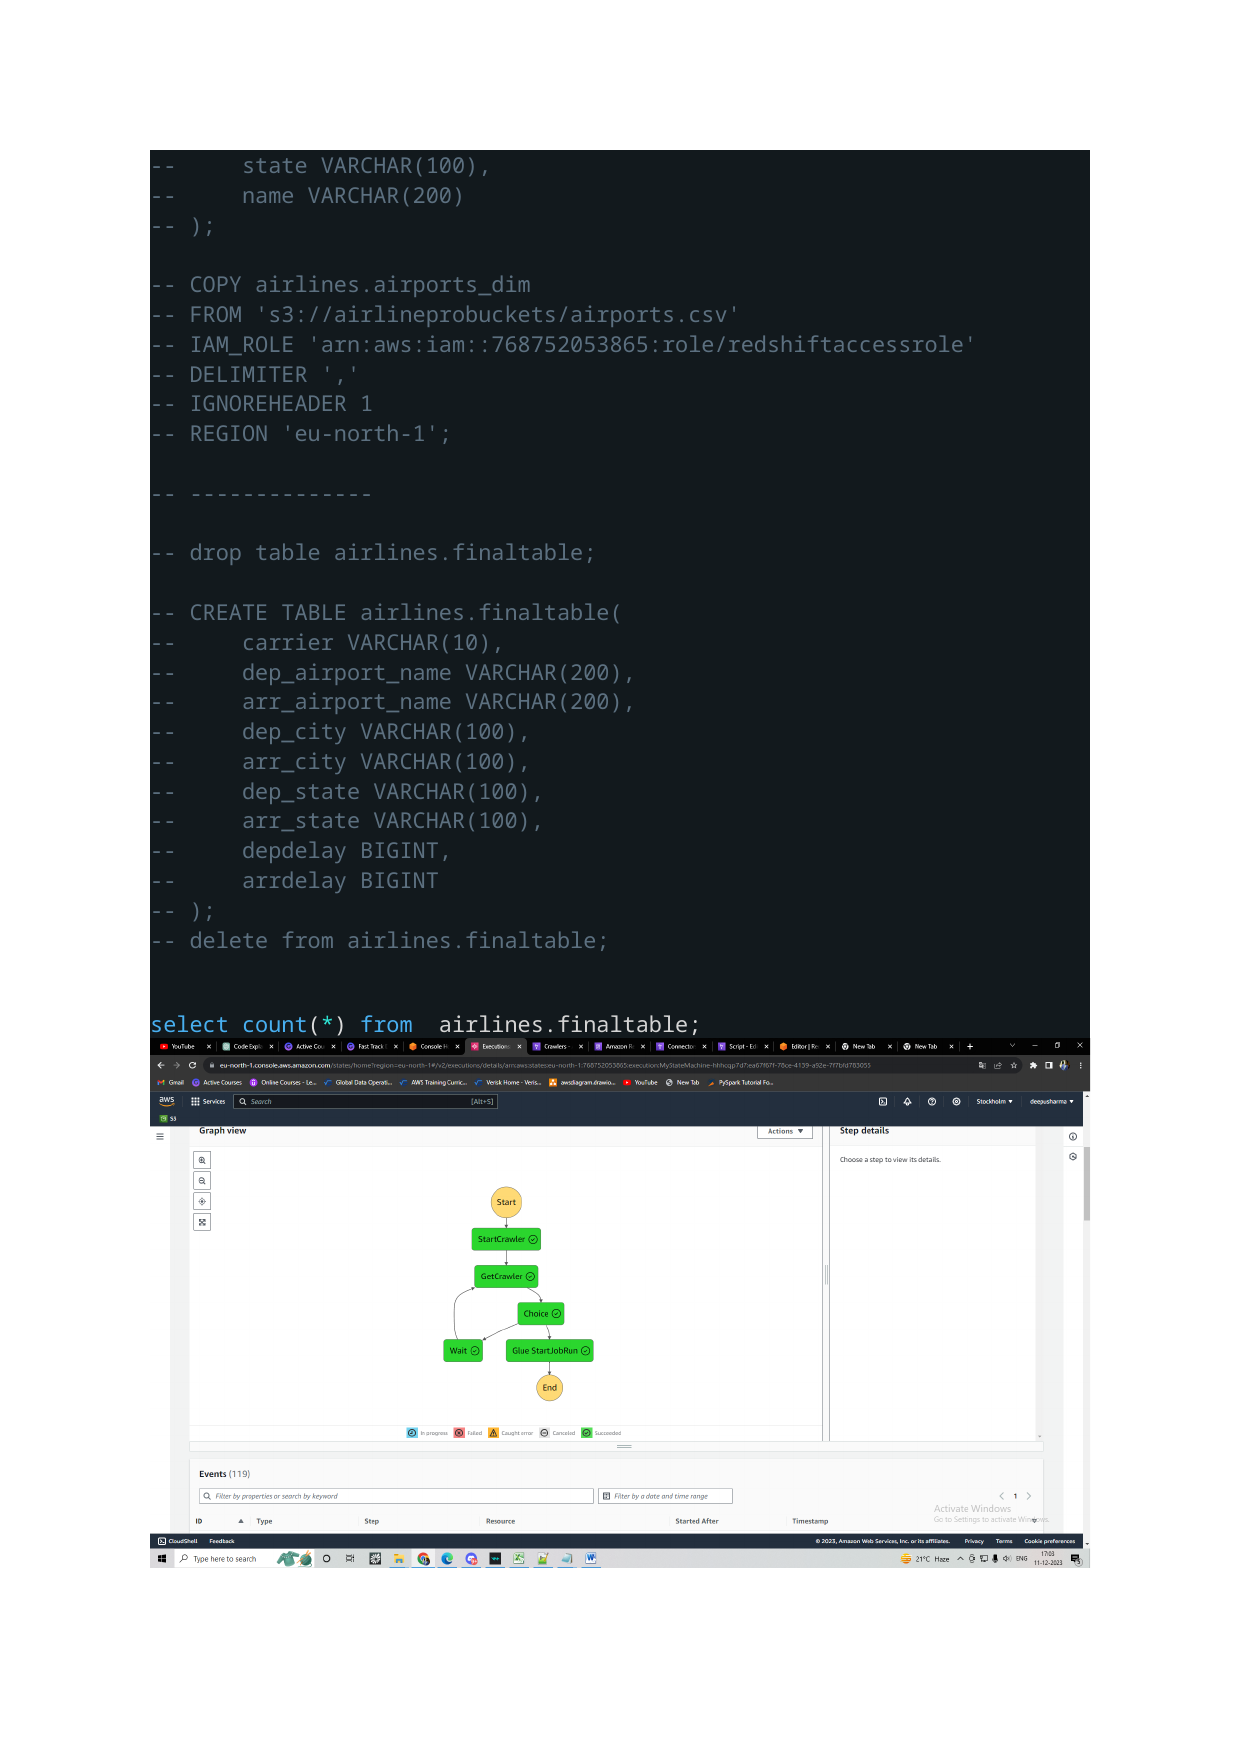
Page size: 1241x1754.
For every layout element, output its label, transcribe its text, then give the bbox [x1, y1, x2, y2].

text -- dep_airport_name VARCHAR(200), [150, 656, 1090, 686]
text -- dep_city VARCHAR(100), [150, 716, 1090, 746]
text -- arrdelay BIGINT [150, 865, 1090, 895]
text -- arr_airport_name VARCHAR(200), [150, 686, 1090, 716]
text -- REGION 'eu-north-1'; [150, 418, 1090, 448]
text -- dep_state VARCHAR(100), [150, 776, 1090, 805]
text -- delete from airlines.finaltable; [150, 924, 1090, 954]
text -- name VARCHAR(200) [150, 180, 1090, 209]
text -- carrier VARCHAR(10), [150, 627, 1090, 656]
text -- ); [150, 895, 1090, 924]
text -- drop table airlines.finaltable; [150, 537, 1090, 567]
text -- state VARCHAR(100), [150, 150, 1090, 180]
text -- IAM_ROLE 'arn:aws:iam::768752053865:role/redshiftaccessrole' [150, 329, 1090, 358]
text -- IGNOREHEADER 1 [150, 388, 1090, 418]
text -- FROM 's3://airlineprobuckets/airports.csv' [150, 299, 1090, 329]
text select count(*) from airlines.finaltable; [150, 1009, 1090, 1038]
text -- ); [150, 209, 1090, 239]
text -- DELIMITER ',' [150, 358, 1090, 388]
text -- depdelay BIGINT, [150, 835, 1090, 865]
text -- arr_state VARCHAR(100), [150, 805, 1090, 835]
text -- CREATE TABLE airlines.finaltable( [150, 597, 1090, 627]
text -- arr_city VARCHAR(100), [150, 746, 1090, 776]
text -- -------------- [150, 478, 1090, 507]
text -- COPY airlines.airports_dim [150, 269, 1090, 299]
picture [150, 1038, 1091, 1568]
